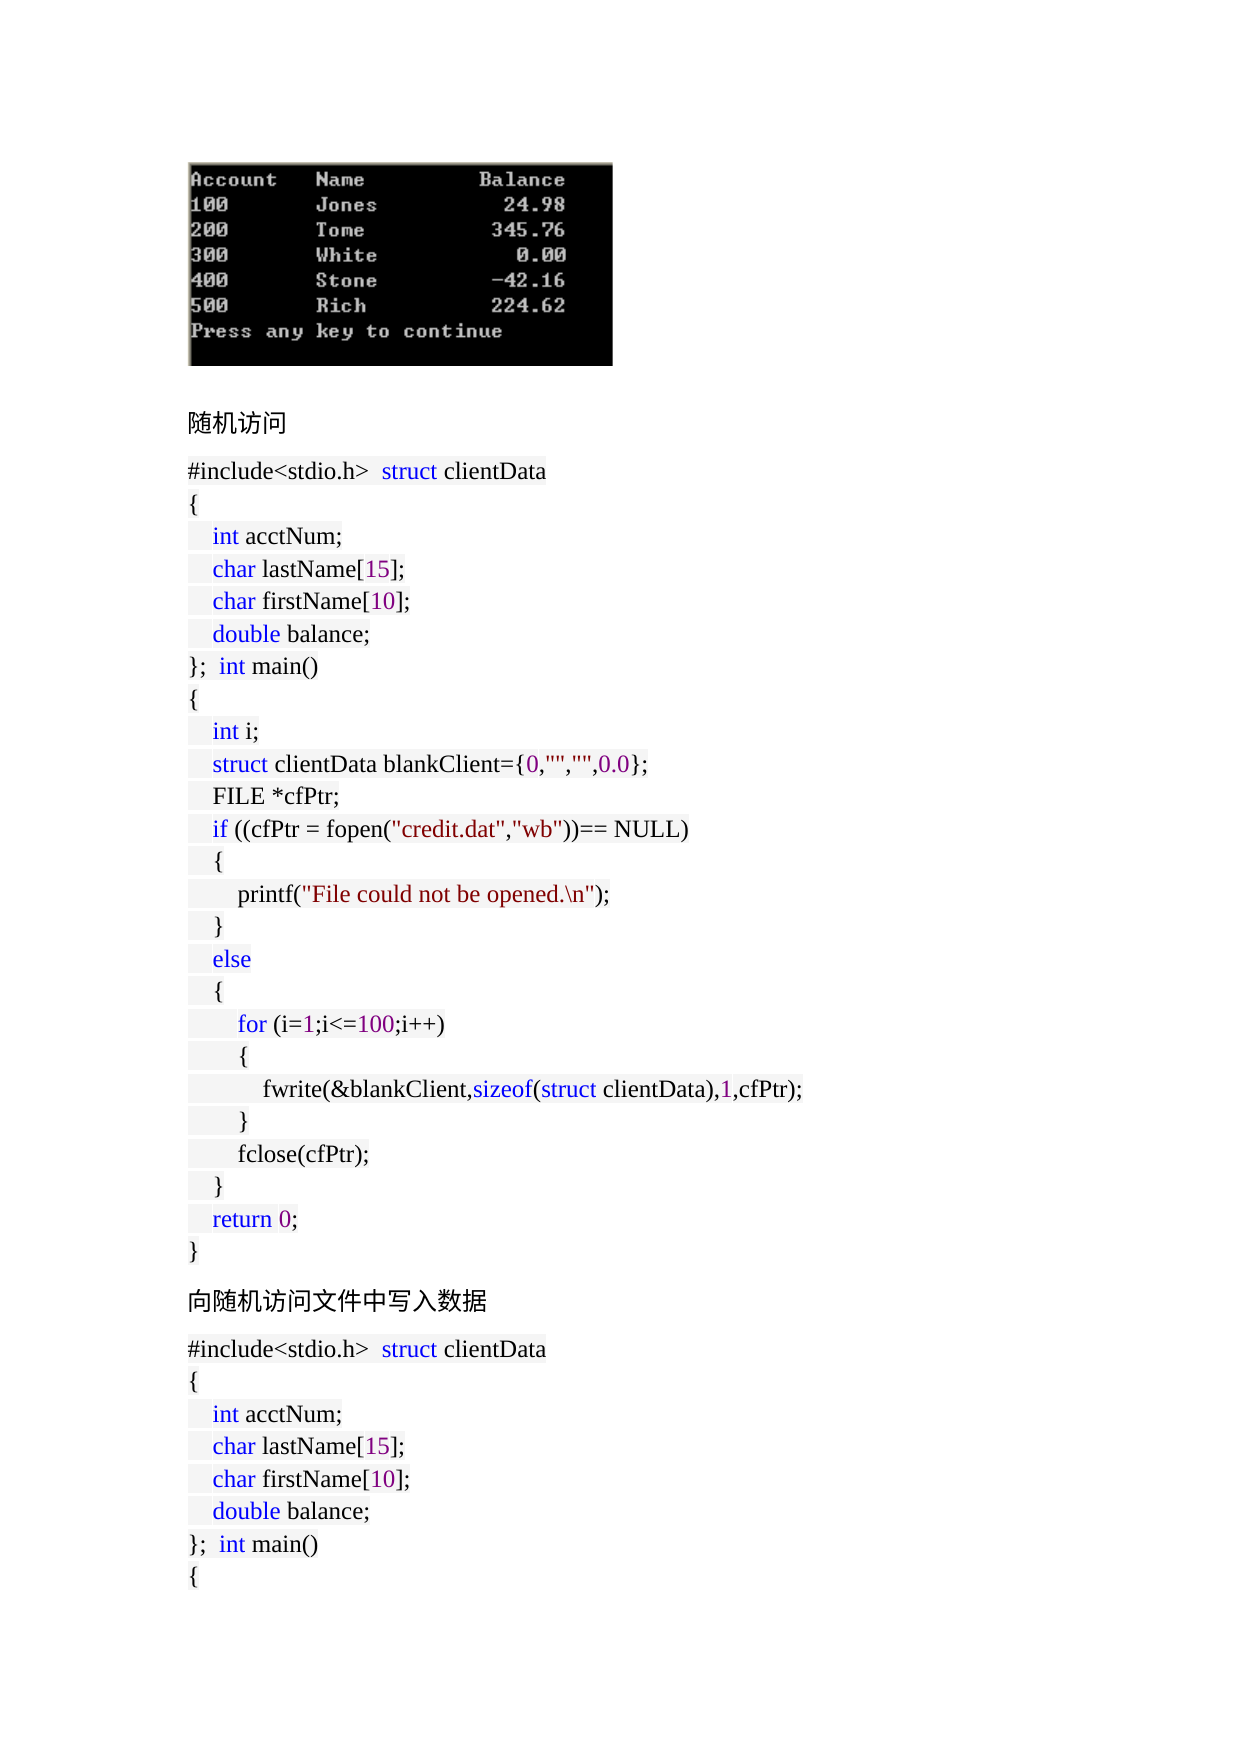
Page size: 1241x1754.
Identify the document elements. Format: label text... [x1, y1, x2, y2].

text int acctNum; [187, 1397, 1053, 1429]
text } [187, 1169, 1053, 1202]
text if ((cfPtr = fopen("credit.dat","wb"))== NULL) [187, 812, 1053, 844]
text { [187, 1559, 1053, 1592]
text } [187, 1234, 1053, 1267]
text { [187, 1364, 1053, 1397]
text int i; [187, 714, 1053, 747]
text { [187, 844, 1053, 877]
text } [187, 909, 1053, 942]
text 随机访问 [187, 389, 1053, 454]
text printf("File could not be opened.\n"); [187, 877, 1053, 909]
text } [187, 1104, 1053, 1137]
text { [187, 1039, 1053, 1072]
text { [187, 682, 1053, 714]
text #include<stdio.h> struct clientData [187, 454, 1053, 487]
text for (i=1;i<=100;i++) [187, 1007, 1053, 1039]
text return 0; [187, 1202, 1053, 1234]
text 向随机访问文件中写入数据 [187, 1267, 1053, 1332]
text fwrite(&blankClient,sizeof(struct clientData),1,cfPtr); [187, 1072, 1053, 1104]
text else [187, 942, 1053, 974]
text double balance; [187, 617, 1053, 649]
text struct clientData blankClient={0,"","",0.0}; [187, 747, 1053, 779]
text char firstName[10]; [187, 1462, 1053, 1494]
text FILE *cfPtr; [187, 779, 1053, 812]
text fclose(cfPtr); [187, 1137, 1053, 1169]
text { [187, 487, 1053, 519]
text { [187, 974, 1053, 1007]
picture [187, 162, 613, 366]
text char lastName[15]; [187, 552, 1053, 584]
text int acctNum; [187, 519, 1053, 552]
text double balance; [187, 1494, 1053, 1527]
text char firstName[10]; [187, 584, 1053, 617]
text }; int main() [187, 1527, 1053, 1559]
text char lastName[15]; [187, 1429, 1053, 1462]
text }; int main() [187, 649, 1053, 682]
text #include<stdio.h> struct clientData [187, 1332, 1053, 1364]
